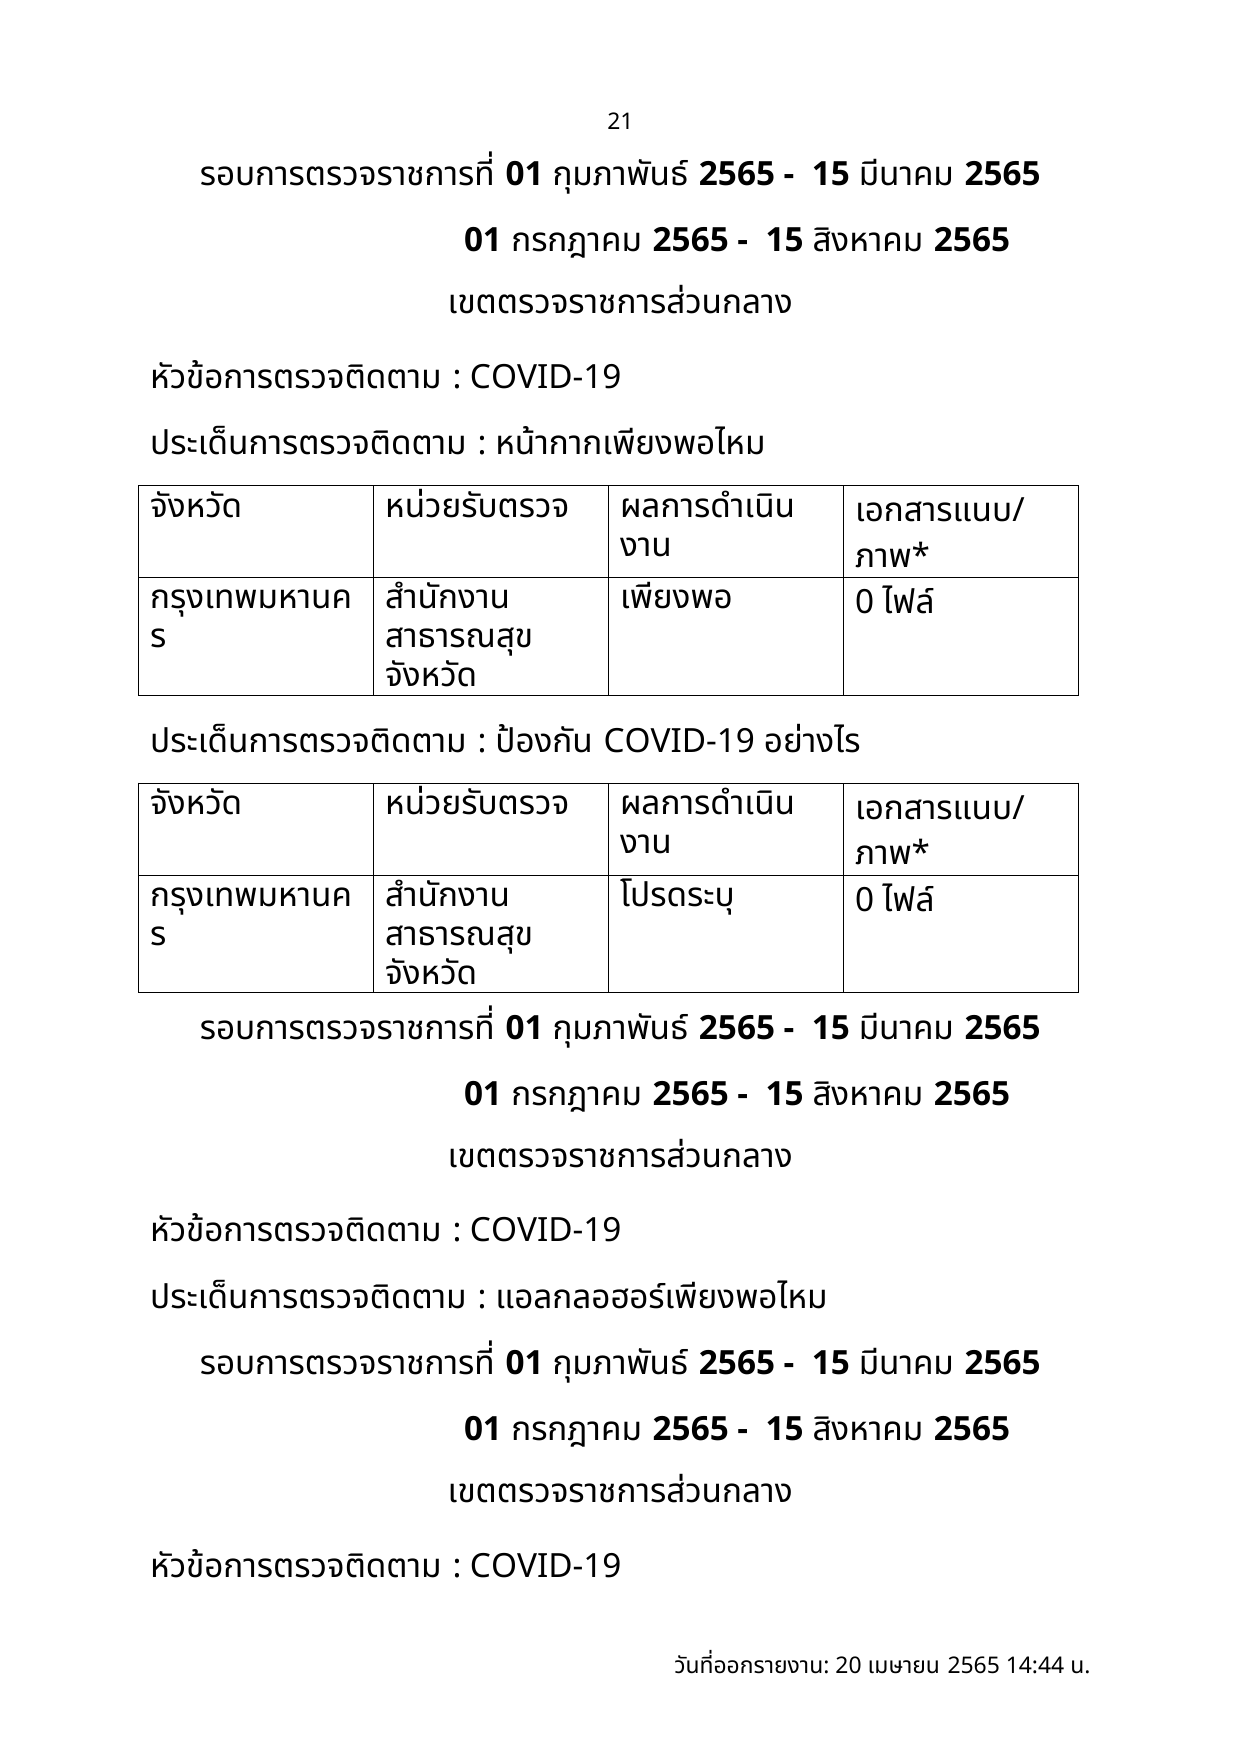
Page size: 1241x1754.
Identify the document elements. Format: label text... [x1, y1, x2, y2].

table_header จังหวัด [139, 784, 373, 874]
table_cell กรุงเทพมหานคร [139, 876, 373, 992]
table_cell สำนักงานสาธารณสุขจังหวัด [374, 578, 608, 694]
table_header ผลการดำเนินงาน [609, 784, 843, 874]
table_header หน่วยรับตรวจ [374, 486, 608, 577]
table_header ผลการดำเนินงาน [609, 486, 843, 577]
table_cell โปรดระบุ [609, 876, 843, 992]
table_cell เพียงพอ [609, 578, 843, 694]
text ประเด็นการตรวจติดตาม : หน้ากากเพียงพอไหม [150, 419, 1090, 464]
table_header เอกสารแนบ/ภาพ* [844, 486, 1078, 577]
text ประเด็นการตรวจติดตาม : แอลกลอฮอร์เพียงพอไหม [150, 1272, 1090, 1318]
text 01 กรกฎาคม 2565 - 15 สิงหาคม 2565 [150, 1405, 1090, 1450]
text 01 กรกฎาคม 2565 - 15 สิงหาคม 2565 [150, 1070, 1090, 1115]
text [150, 1339, 1090, 1384]
text ประเด็นการตรวจติดตาม : ป้องกัน COVID-19 อย่างไร [150, 716, 1090, 762]
table_cell กรุงเทพมหานคร [139, 578, 373, 694]
table_header เอกสารแนบ/ภาพ* [844, 784, 1078, 874]
table_cell 0 ไฟล์ [844, 876, 1078, 992]
table_header จังหวัด [139, 486, 373, 577]
text หัวข้อการตรวจติดตาม : COVID-19 [150, 1541, 1090, 1587]
text เขตตรวจราชการส่วนกลาง [150, 1136, 1090, 1175]
text รอบการตรวจราชการที่ 01 กุมภาพันธ์ 2565 - 15 มีนาคม 2565 [150, 1004, 1090, 1049]
text 01 กรกฎาคม 2565 - 15 สิงหาคม 2565 [150, 216, 1090, 262]
text เขตตรวจราชการส่วนกลาง [150, 1471, 1090, 1510]
table_cell 0 ไฟล์ [844, 578, 1078, 694]
text หัวข้อการตรวจติดตาม : COVID-19 [150, 1206, 1090, 1252]
text หัวข้อการตรวจติดตาม : COVID-19 [150, 353, 1090, 398]
text รอบการตรวจราชการที่ 01 กุมภาพันธ์ 2565 - 15 มีนาคม 2565 [150, 150, 1090, 195]
text เขตตรวจราชการส่วนกลาง [150, 282, 1090, 321]
table_cell สำนักงานสาธารณสุขจังหวัด [374, 876, 608, 992]
table_header หน่วยรับตรวจ [374, 784, 608, 874]
